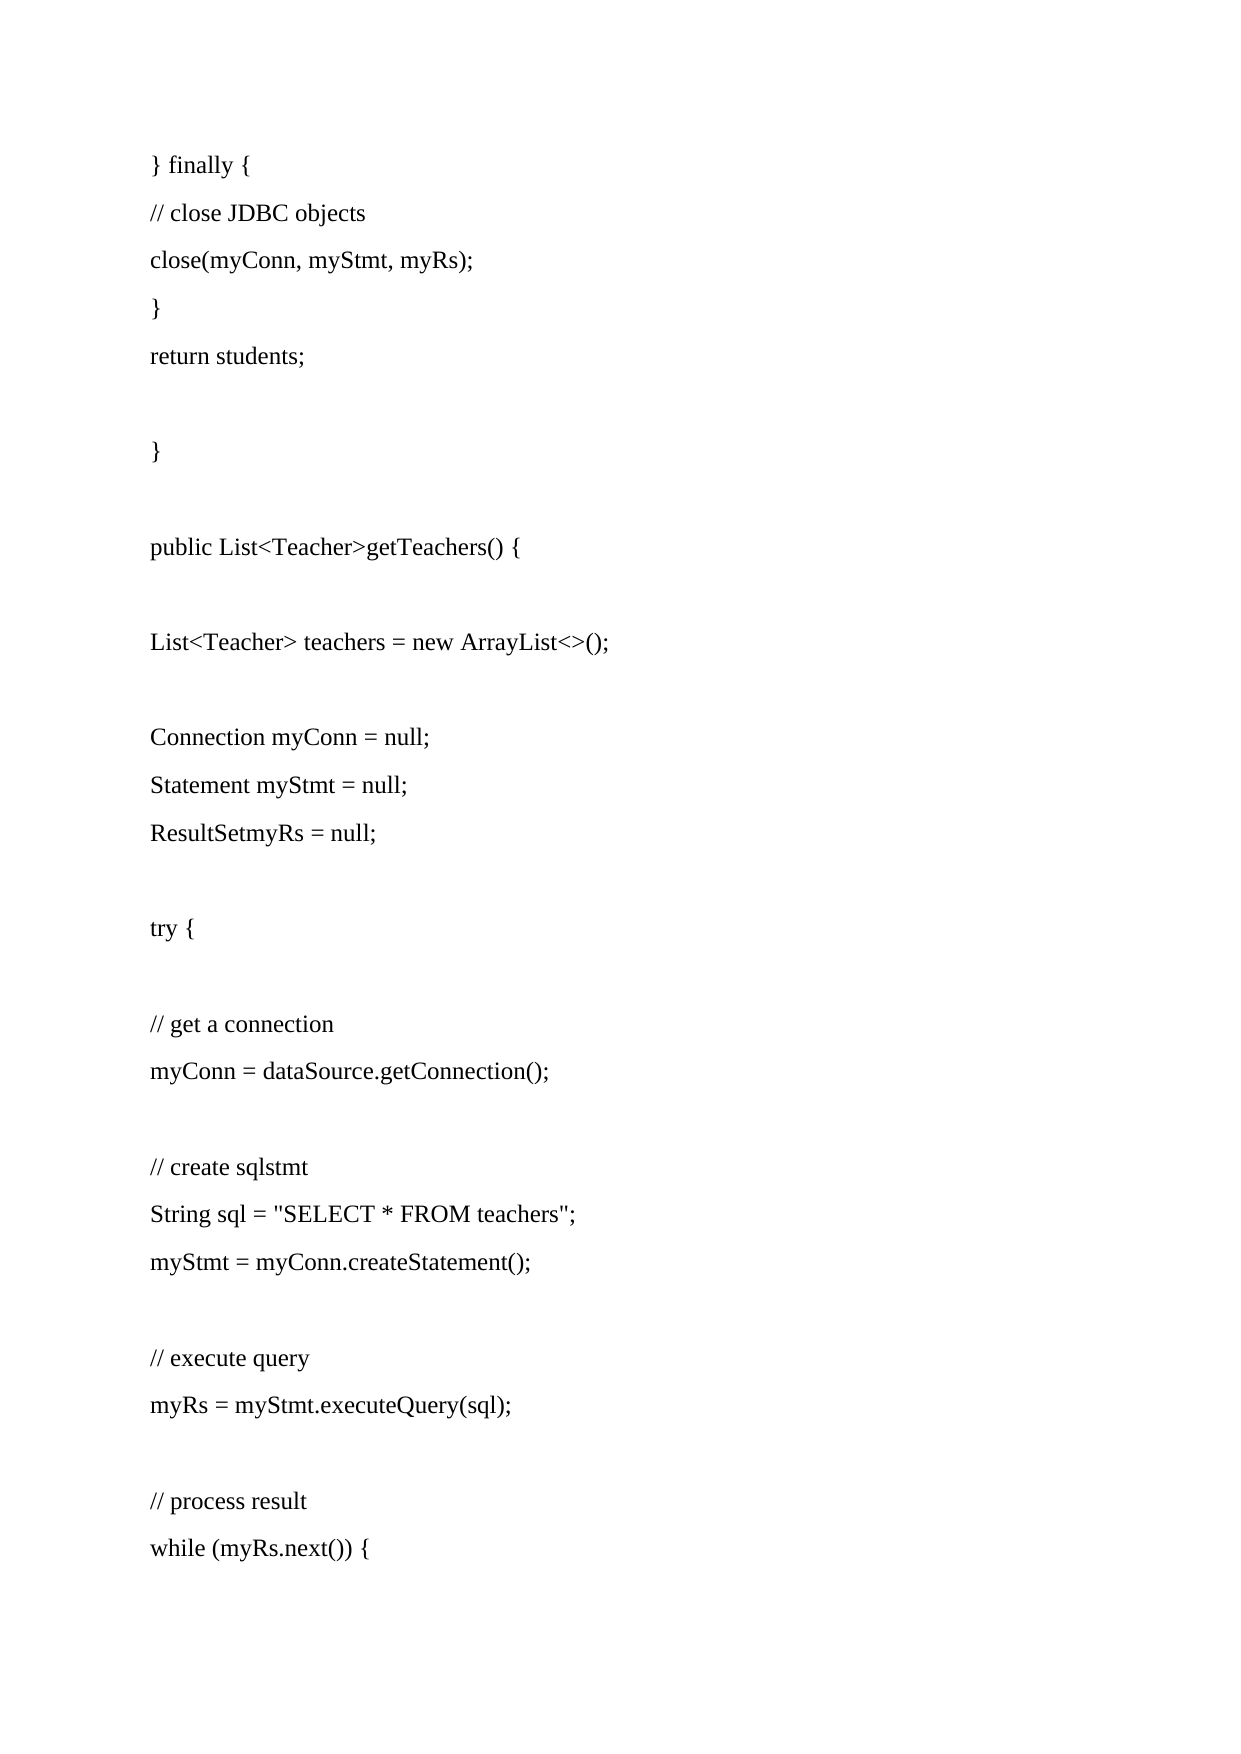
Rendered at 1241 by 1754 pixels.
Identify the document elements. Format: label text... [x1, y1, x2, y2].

text } [150, 436, 1090, 465]
text try { [150, 913, 1090, 942]
text // process result [150, 1486, 1090, 1514]
text myStmt = myConn.createStatement(); [150, 1247, 1090, 1276]
text return students; [150, 341, 1090, 369]
text while (myRs.next()) { [150, 1533, 1090, 1562]
text Connection myConn = null; [150, 722, 1090, 751]
text myConn = dataSource.getConnection(); [150, 1056, 1090, 1085]
text ResultSetmyRs = null; [150, 818, 1090, 847]
text // execute query [150, 1343, 1090, 1371]
text // create sqlstmt [150, 1152, 1090, 1181]
text } finally { [150, 150, 1090, 179]
text public List<Teacher>getTeachers() { [150, 532, 1090, 560]
text // get a connection [150, 1009, 1090, 1037]
text List<Teacher> teachers = new ArrayList<>(); [150, 627, 1090, 656]
text close(myConn, myStmt, myRs); [150, 245, 1090, 274]
text Statement myStmt = null; [150, 770, 1090, 799]
text String sql = "SELECT * FROM teachers"; [150, 1199, 1090, 1228]
text myRs = myStmt.executeQuery(sql); [150, 1390, 1090, 1419]
text } [150, 293, 1090, 322]
text // close JDBC objects [150, 198, 1090, 226]
